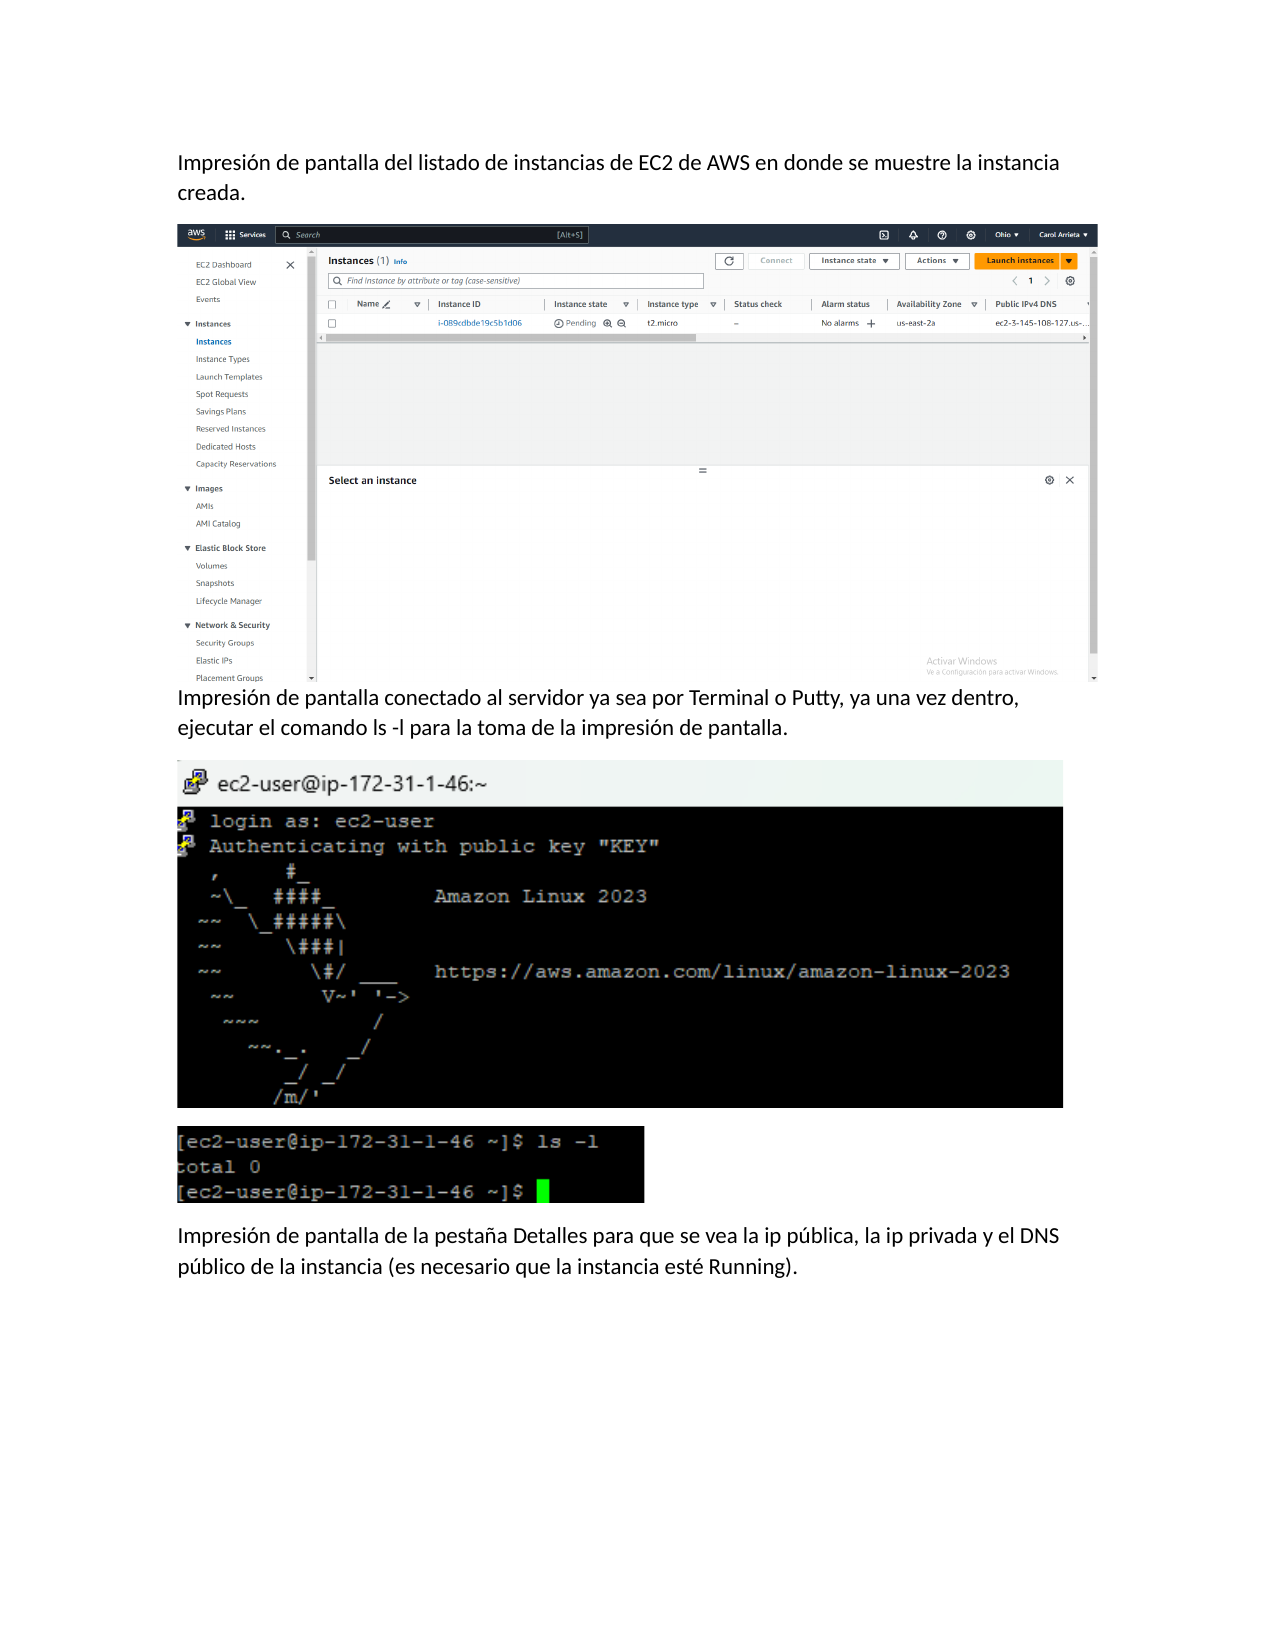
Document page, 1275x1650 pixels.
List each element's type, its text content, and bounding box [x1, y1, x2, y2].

text Impresión de pantalla conectado al servidor ya sea por Terminal o Putty, ya una vez dentro, ejecutar el comando ls -l para la toma de la impresión de pantalla. [177, 682, 1098, 742]
picture [177, 760, 1064, 1108]
text Impresión de pantalla de la pestaña Detalles para que se vea la ip pública, la ip privada y el DNS público de la instancia (es necesario que la instancia esté Running). [177, 1222, 1098, 1280]
text Impresión de pantalla del listado de instancias de EC2 de AWS en donde se muestre la instancia creada. [177, 148, 1098, 206]
picture [177, 224, 1098, 682]
picture [177, 1126, 645, 1203]
